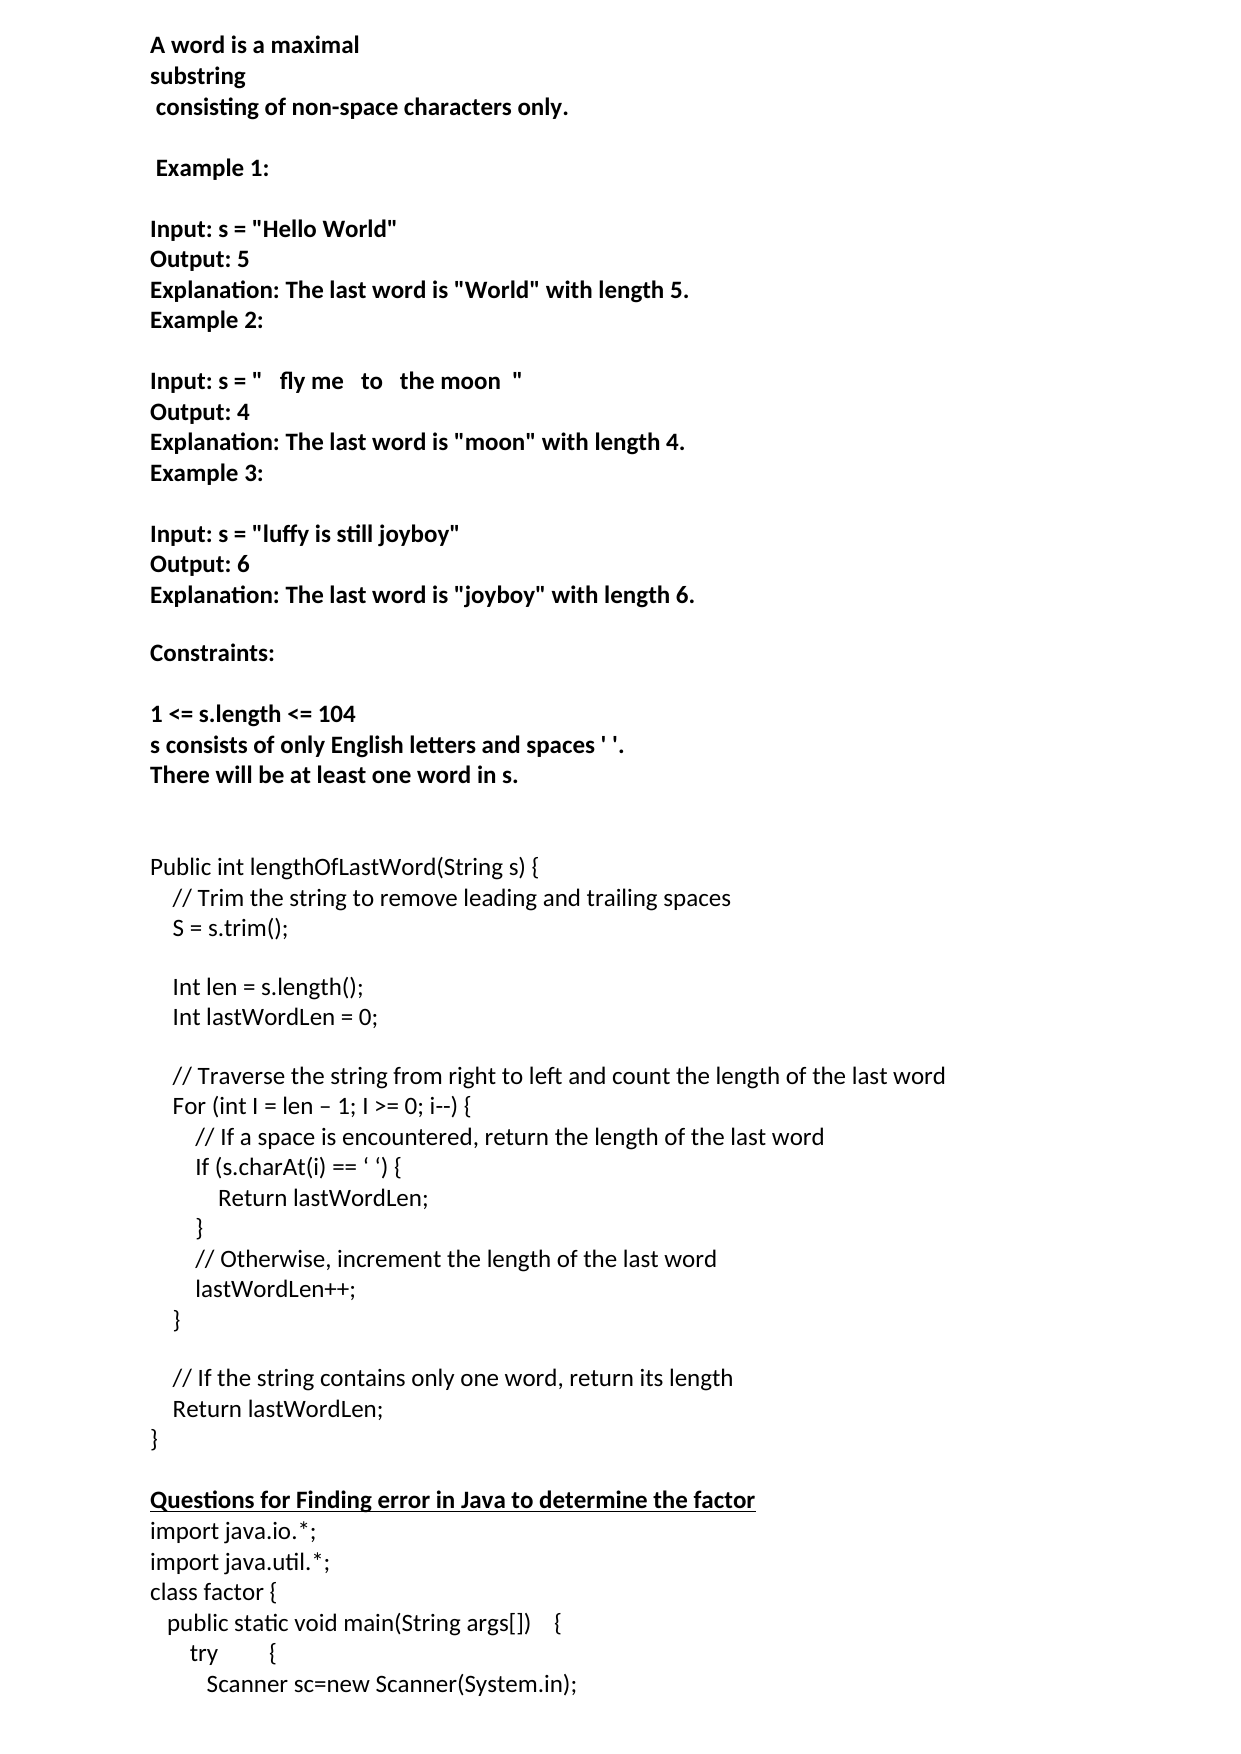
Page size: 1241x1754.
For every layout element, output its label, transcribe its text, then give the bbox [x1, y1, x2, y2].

text Example 3: [150, 457, 1090, 487]
text S = s.trim(); [150, 912, 1090, 943]
text import java.io.*; [150, 1515, 1090, 1546]
text Example 2: [150, 304, 1090, 335]
text // Traverse the string from right to left and count the length of the last word [150, 1060, 1090, 1090]
text Int len = s.length(); [150, 971, 1090, 1001]
text } [150, 1304, 1090, 1334]
text Explanation: The last word is "joyboy" with length 6. [150, 579, 1090, 609]
text } [150, 1423, 1090, 1454]
text A word is a maximal [150, 29, 1090, 60]
text Public int lengthOfLastWord(String s) { [150, 851, 1090, 882]
text s consists of only English letters and spaces ' '. [150, 729, 1090, 759]
text Input: s = "luffy is still joyboy" [150, 518, 1090, 548]
text Constraints: [150, 637, 1090, 668]
text Int lastWordLen = 0; [150, 1001, 1090, 1032]
text import java.util.*; [150, 1546, 1090, 1576]
text Input: s = " fly me to the moon " [150, 365, 1090, 396]
text try { [150, 1637, 1090, 1668]
text Scanner sc=new Scanner(System.in); [150, 1668, 1090, 1698]
text lastWordLen++; [150, 1273, 1090, 1304]
text Return lastWordLen; [150, 1393, 1090, 1423]
text Output: 4 [150, 396, 1090, 426]
text // If a space is encountered, return the length of the last word [150, 1121, 1090, 1151]
text If (s.charAt(i) == ‘ ‘) { [150, 1151, 1090, 1182]
text public static void main(String args[]) { [150, 1607, 1090, 1637]
text Output: 6 [150, 548, 1090, 579]
text For (int I = len – 1; I >= 0; i--) { [150, 1090, 1090, 1121]
text Explanation: The last word is "World" with length 5. [150, 274, 1090, 304]
text Input: s = "Hello World" [150, 213, 1090, 243]
text // If the string contains only one word, return its length [150, 1362, 1090, 1393]
text Questions for Finding error in Java to determine the factor [150, 1484, 1090, 1515]
text substring [150, 60, 1090, 91]
text 1 <= s.length <= 104 [150, 698, 1090, 729]
text Explanation: The last word is "moon" with length 4. [150, 426, 1090, 457]
text consisting of non-space characters only. [150, 91, 1090, 121]
text Example 1: [150, 152, 1090, 182]
text Return lastWordLen; [150, 1182, 1090, 1212]
text } [150, 1212, 1090, 1243]
text There will be at least one word in s. [150, 759, 1090, 790]
text class factor { [150, 1576, 1090, 1607]
text // Trim the string to remove leading and trailing spaces [150, 882, 1090, 912]
text Output: 5 [150, 243, 1090, 274]
text // Otherwise, increment the length of the last word [150, 1243, 1090, 1273]
